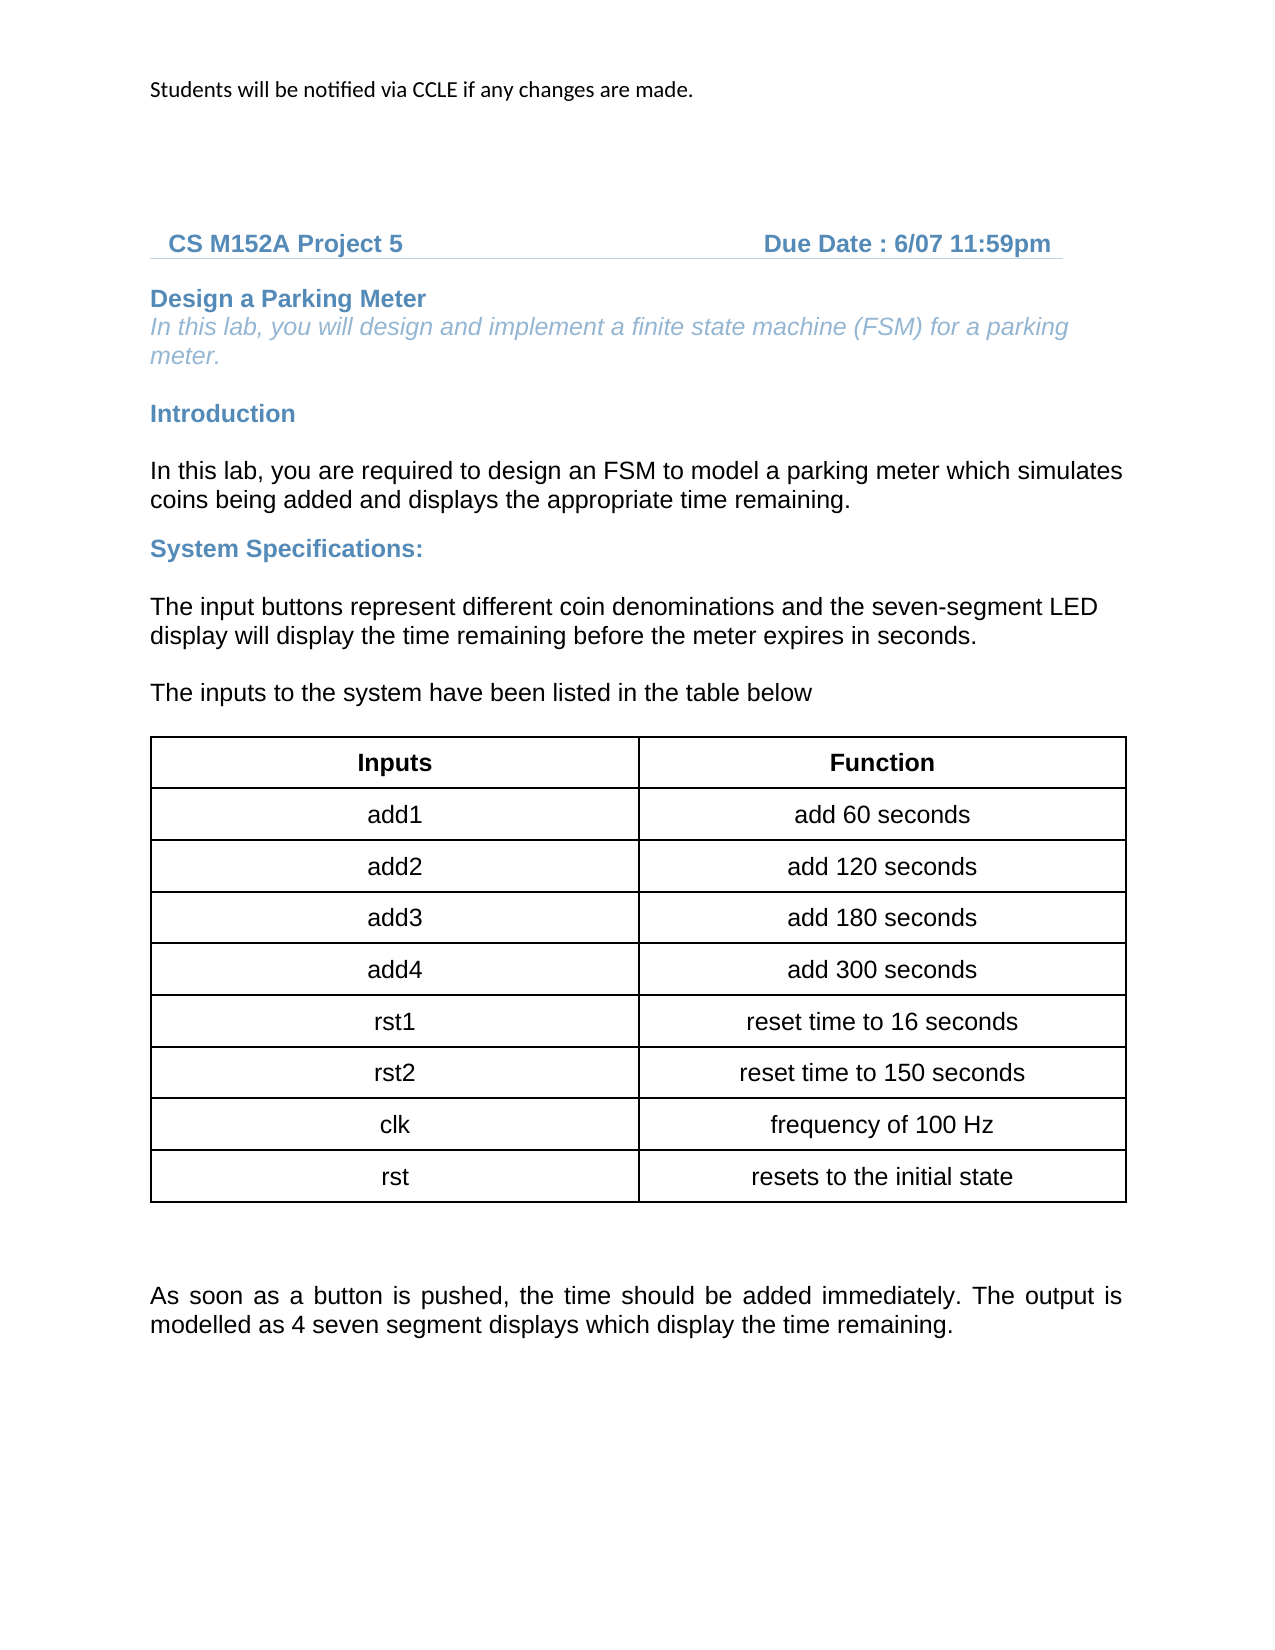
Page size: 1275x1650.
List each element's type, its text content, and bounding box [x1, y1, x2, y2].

table_header Inputs [152, 738, 638, 787]
table_header Function [640, 738, 1125, 787]
text As soon as a button is pushed, the time should be added immediately. The output is modelled as 4 seven segment displays which display the time remaining. [150, 1281, 1125, 1338]
table_cell add3 [152, 893, 638, 942]
table_cell add1 [152, 789, 638, 839]
table_cell resets to the initial state [640, 1151, 1125, 1201]
table_header Due Date : 6/07 11:59pm [606, 179, 1062, 257]
table_cell add 180 seconds [640, 893, 1125, 942]
text Introduction [150, 398, 1125, 427]
table_cell reset time to 150 seconds [640, 1048, 1125, 1097]
text In this lab, you are required to design an FSM to model a parking meter which simulates coins being added and displays the appropriate time remaining. [150, 456, 1125, 513]
table_cell clk [152, 1099, 638, 1149]
table_cell add 60 seconds [640, 789, 1125, 839]
table_header CS M152A Project 5 [150, 179, 606, 257]
table_cell frequency of 100 Hz [640, 1099, 1125, 1149]
table_cell rst1 [152, 996, 638, 1046]
text System Specifications: [150, 534, 1125, 563]
text The input buttons represent different coin denominations and the seven-segment LED display will display the time remaining before the meter expires in seconds. [150, 592, 1125, 649]
text In this lab, you will design and implement a finite state machine (FSM) for a parking meter. [150, 312, 1125, 370]
table_cell add2 [152, 841, 638, 891]
table_cell rst [152, 1151, 638, 1201]
table_cell add 300 seconds [640, 944, 1125, 994]
table_cell add 120 seconds [640, 841, 1125, 891]
text Design a Parking Meter [150, 283, 1125, 312]
table_cell add4 [152, 944, 638, 994]
text The inputs to the system have been listed in the table below [150, 678, 1125, 707]
table_cell reset time to 16 seconds [640, 996, 1125, 1046]
table_cell rst2 [152, 1048, 638, 1097]
